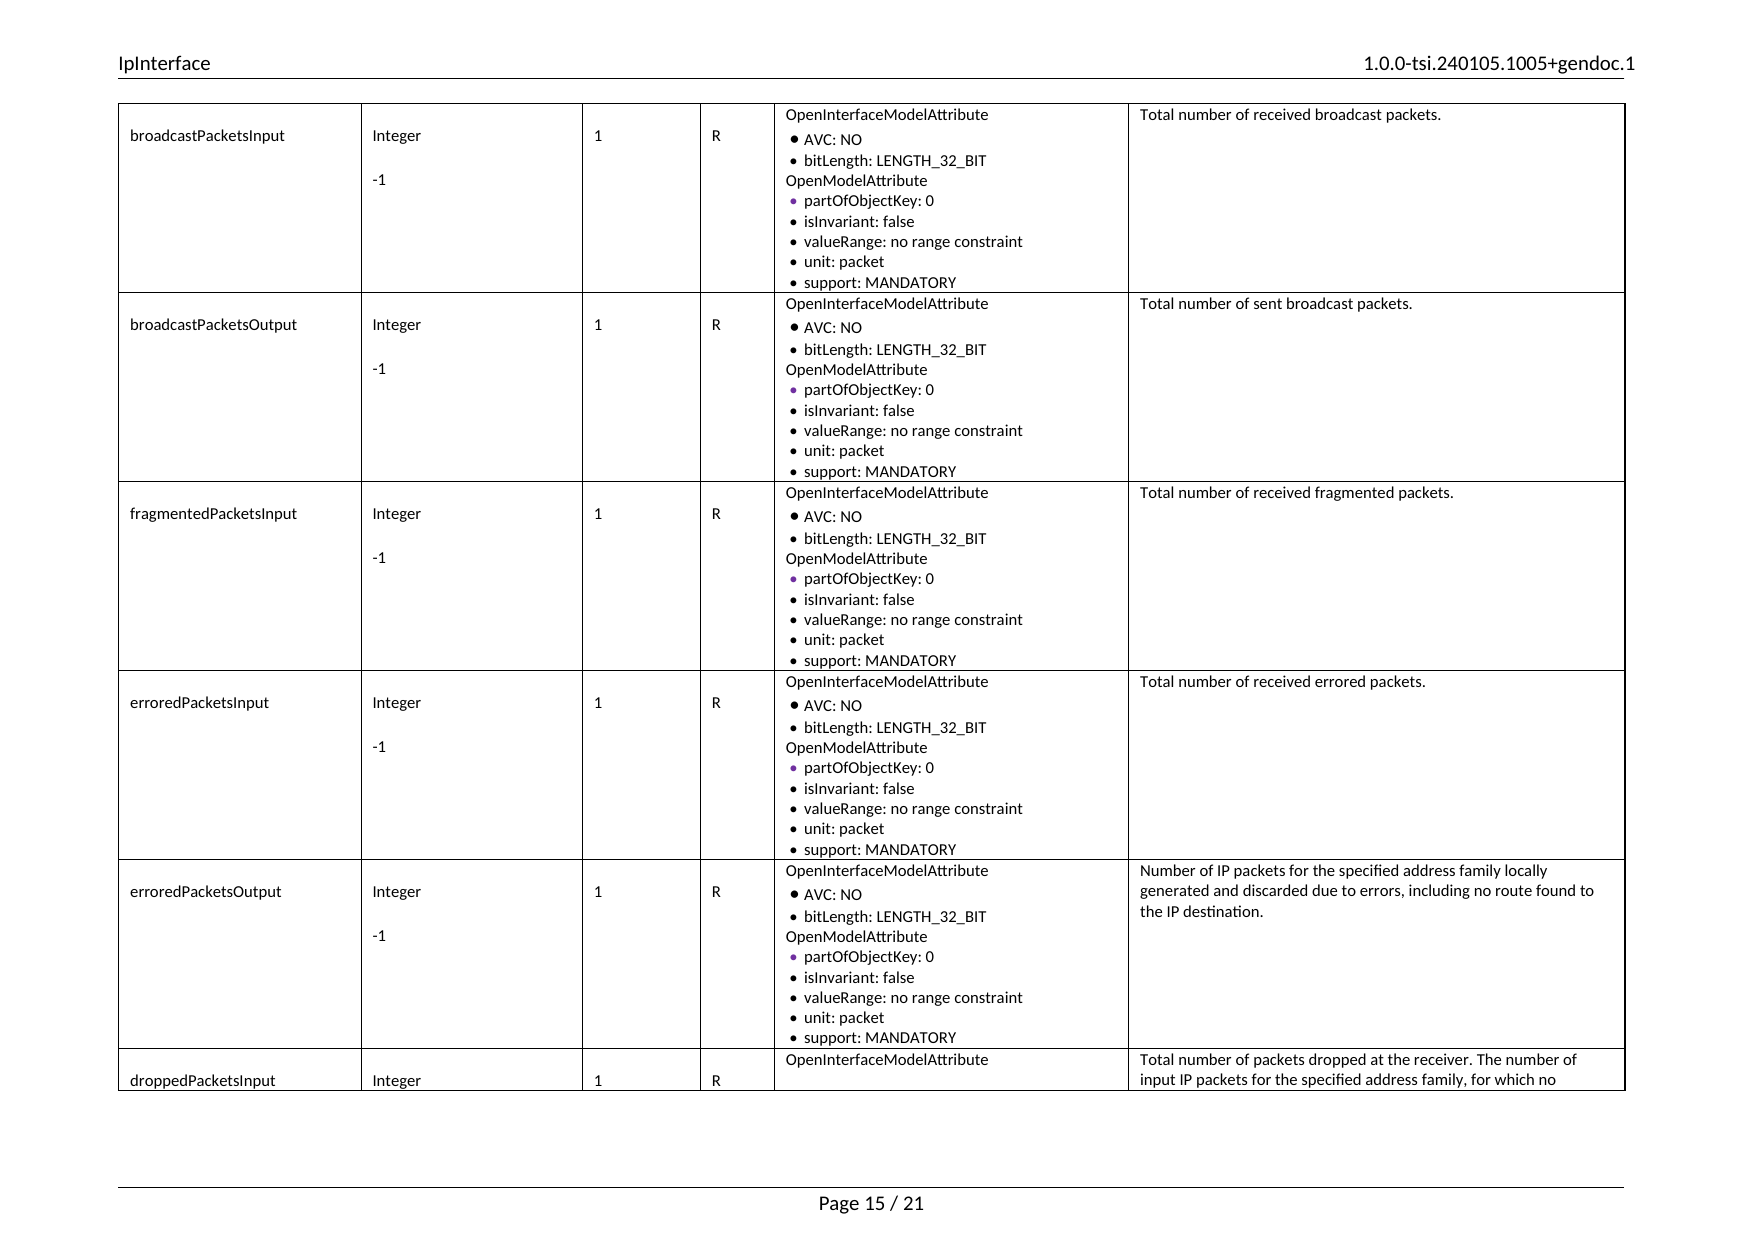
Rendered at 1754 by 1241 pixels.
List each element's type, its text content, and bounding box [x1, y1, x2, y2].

table_cell R [701, 104, 774, 292]
table_cell erroredPacketsOutput [119, 860, 361, 1048]
table_cell R [701, 1049, 774, 1090]
table_cell Integer -1 [362, 860, 582, 1048]
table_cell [775, 1049, 1128, 1090]
table_cell 1 [583, 1049, 700, 1090]
table_cell Integer -1 [362, 293, 582, 481]
table_cell Total number of sent broadcast packets. [1129, 293, 1624, 481]
table_cell R [701, 482, 774, 670]
table_cell Total number of received broadcast packets. [1129, 104, 1624, 292]
table_cell R [701, 860, 774, 1048]
table_cell 1 [583, 104, 700, 292]
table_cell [775, 104, 1128, 292]
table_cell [1129, 1049, 1624, 1090]
table_cell 1 [583, 482, 700, 670]
table_cell fragmentedPacketsInput [119, 482, 361, 670]
table_cell Integer -1 [362, 671, 582, 859]
table_cell broadcastPacketsOutput [119, 293, 361, 481]
table_cell 1 [583, 293, 700, 481]
table_cell R [701, 671, 774, 859]
table_cell 1 [583, 671, 700, 859]
table_cell Total number of received errored packets. [1129, 671, 1624, 859]
table_cell Integer -1 [362, 1049, 582, 1090]
table_cell Integer -1 [362, 104, 582, 292]
table_cell Number of IP packets for the specified address family locally generated and discarded due to errors, including no route found to the IP destination. [1129, 860, 1624, 1048]
table_cell R [701, 293, 774, 481]
table_cell Integer -1 [362, 482, 582, 670]
table_cell broadcastPacketsInput [119, 104, 361, 292]
table_cell Total number of received fragmented packets. [1129, 482, 1624, 670]
table_cell erroredPacketsInput [119, 671, 361, 859]
table_cell 1 [583, 860, 700, 1048]
table_cell droppedPacketsInput [119, 1049, 361, 1090]
